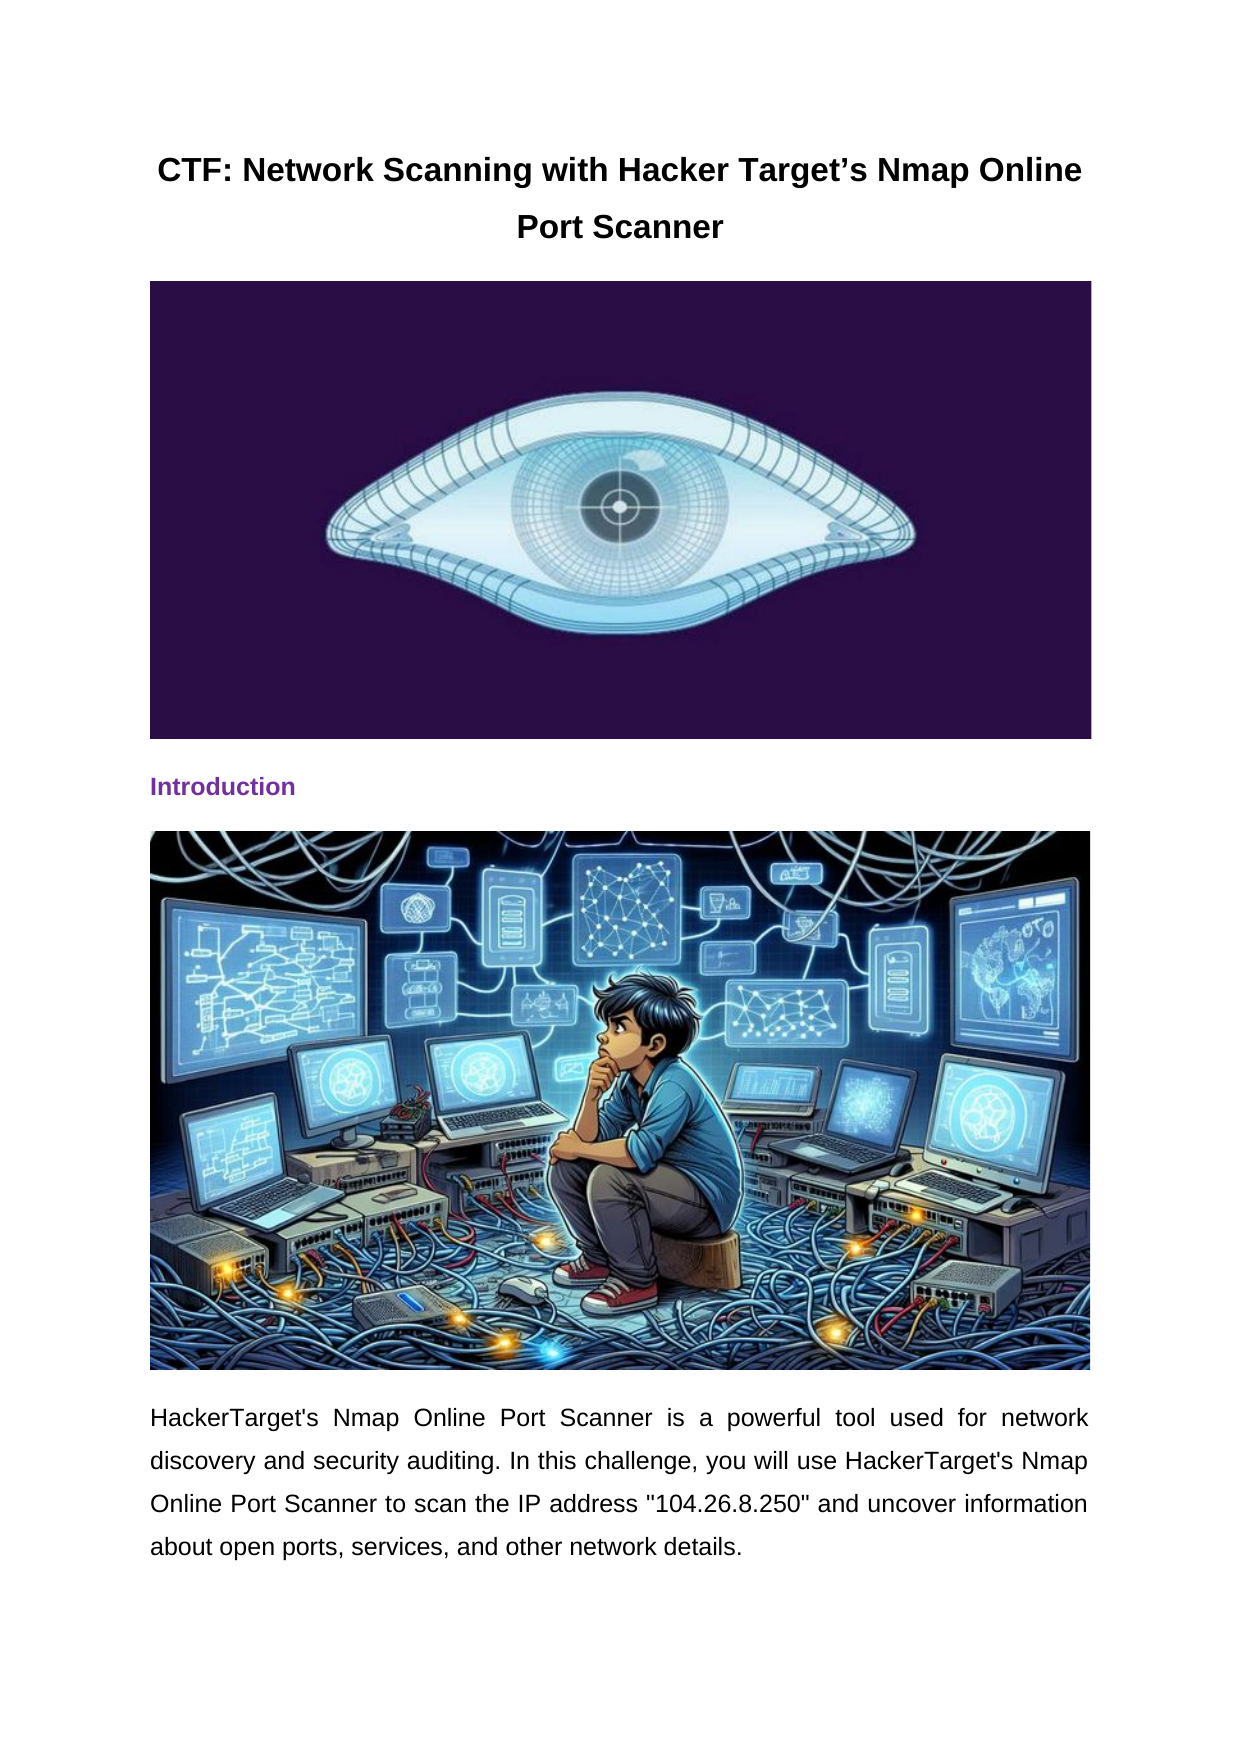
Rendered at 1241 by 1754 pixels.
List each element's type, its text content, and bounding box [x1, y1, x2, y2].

text HackerTarget's Nmap Online Port Scanner is a powerful tool used for network discovery and security auditing. In this challenge, you will use HackerTarget's Nmap Online Port Scanner to scan the IP address "104.26.8.250" and uncover information about open ports, services, and other network details. [150, 1403, 1090, 1561]
picture [150, 281, 1092, 739]
picture [150, 831, 1091, 1370]
text CTF: Network Scanning with Hacker Target’s Nmap Online Port Scanner [150, 150, 1090, 246]
text Introduction [150, 772, 1090, 801]
